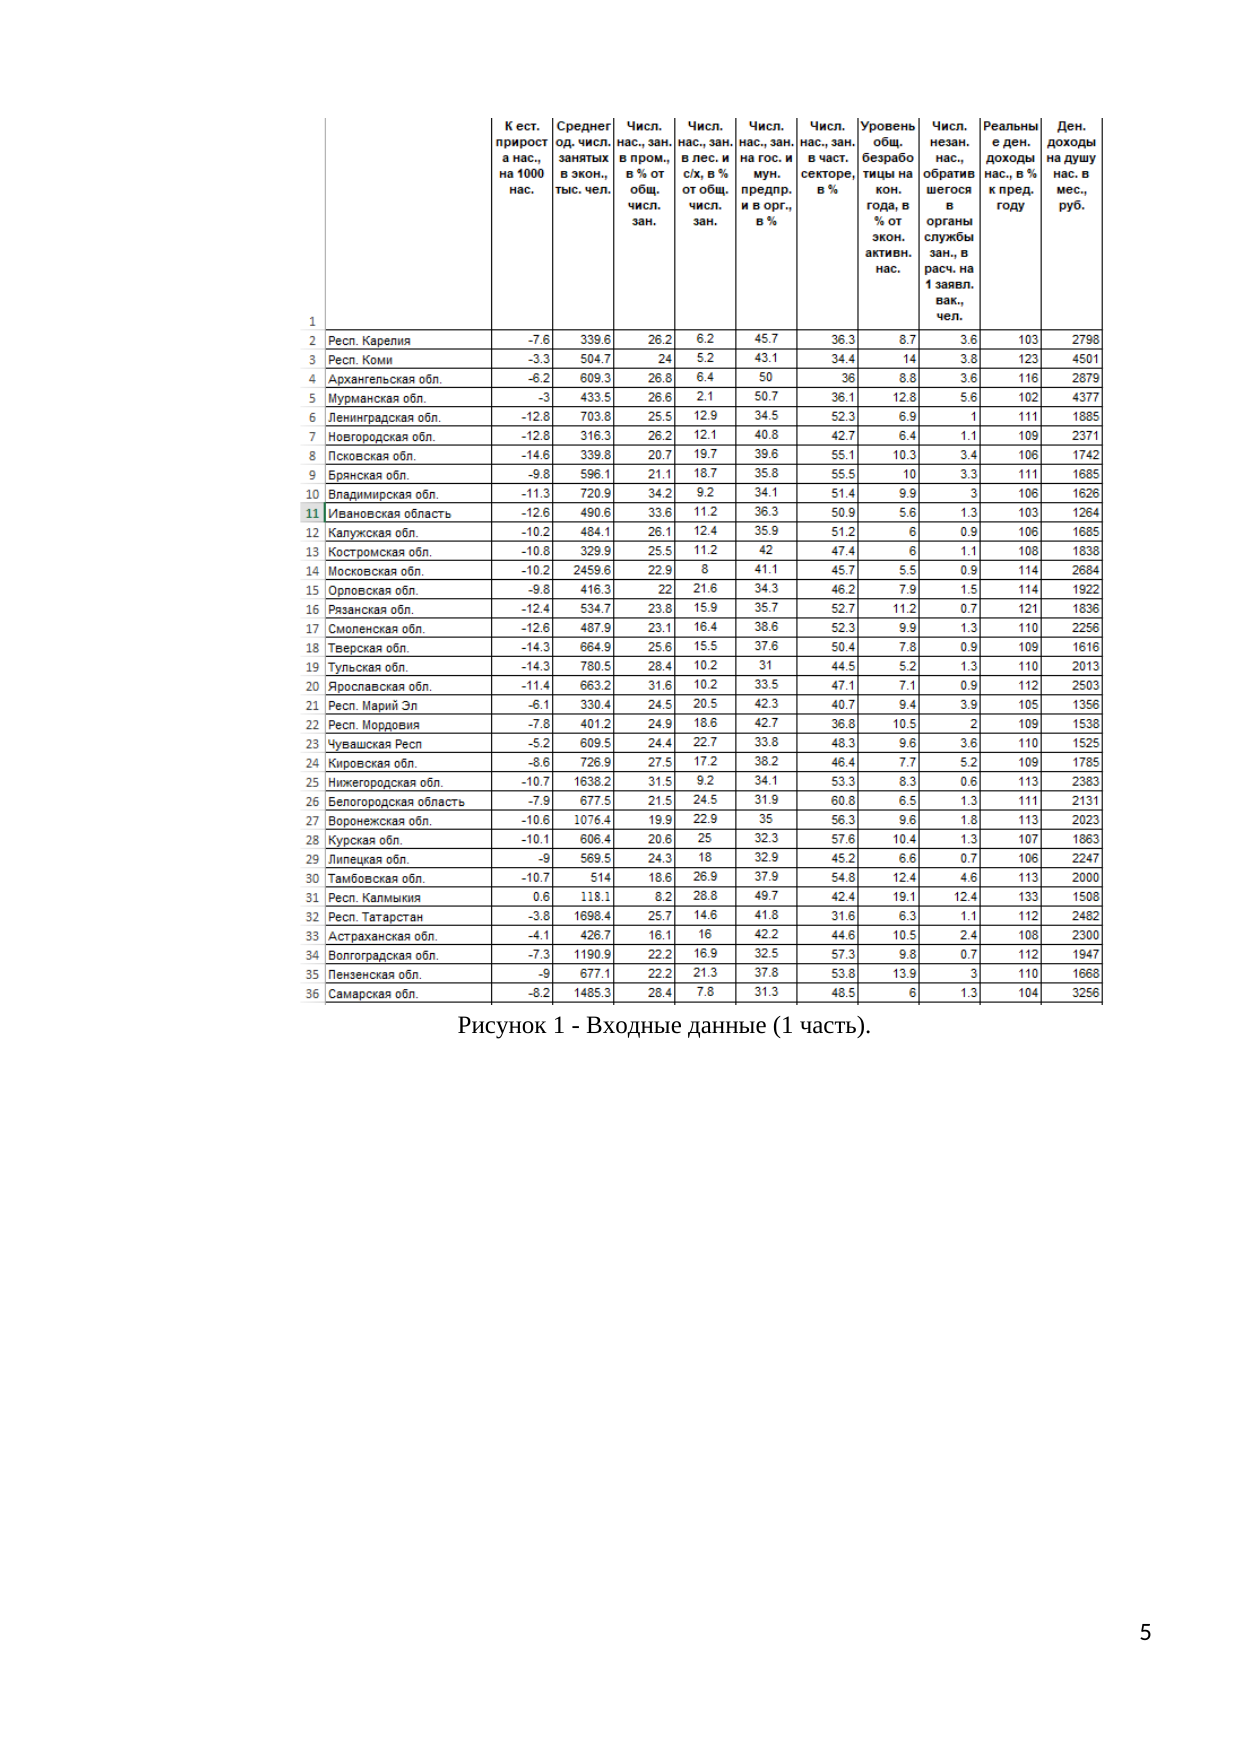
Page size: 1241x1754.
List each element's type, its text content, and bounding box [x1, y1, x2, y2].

picture [300, 118, 1104, 1005]
text Рисунок 1 - Входные данные (1 часть). [177, 1010, 1152, 1039]
